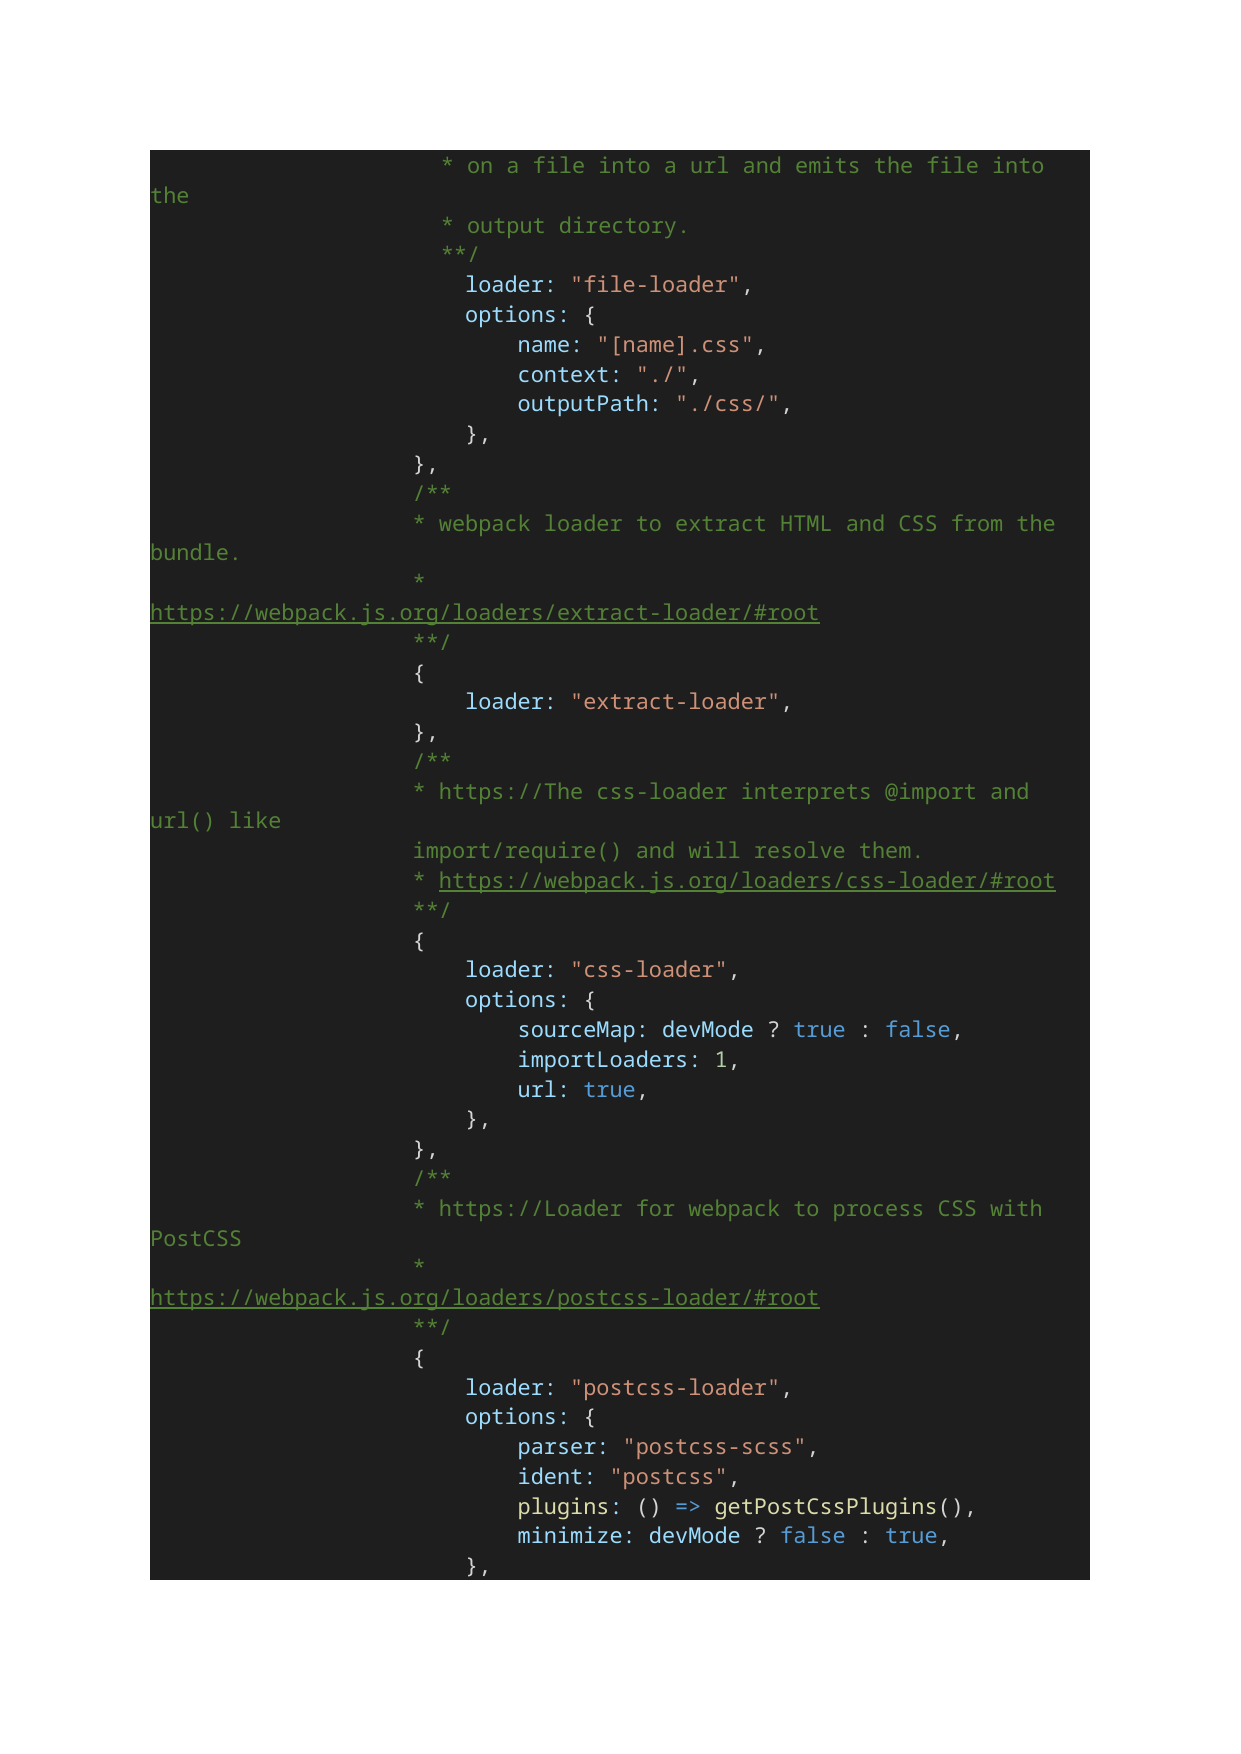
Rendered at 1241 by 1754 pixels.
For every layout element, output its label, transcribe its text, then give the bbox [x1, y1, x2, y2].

text outputPath: "./css/", [150, 388, 1090, 418]
text **/ [150, 895, 1090, 924]
text * https://webpack.js.org/loaders/css-loader/#root [150, 865, 1090, 895]
text * https://Loader for webpack to process CSS with PostCSS [150, 1193, 1090, 1252]
text { [150, 1342, 1090, 1371]
text ident: "postcss", [150, 1461, 1090, 1491]
text url: true, [150, 1073, 1090, 1103]
text options: { [150, 1401, 1090, 1431]
text parser: "postcss-scss", [150, 1431, 1090, 1461]
text options: { [150, 299, 1090, 329]
text { [150, 924, 1090, 954]
text loader: "css-loader", [150, 954, 1090, 984]
text /** [150, 746, 1090, 776]
text context: "./", [150, 358, 1090, 388]
text }, [150, 1133, 1090, 1163]
text * https://webpack.js.org/loaders/postcss-loader/#root [150, 1252, 1090, 1312]
text * on a file into a url and emits the file into the [150, 150, 1090, 209]
text * https://The css-loader interprets @import and url() like [150, 776, 1090, 835]
text name: "[name].css", [150, 329, 1090, 358]
text plugins: () => getPostCssPlugins(), [150, 1491, 1090, 1520]
text * https://webpack.js.org/loaders/extract-loader/#root [150, 567, 1090, 627]
text }, [150, 1103, 1090, 1133]
text }, [150, 448, 1090, 478]
text importLoaders: 1, [150, 1044, 1090, 1073]
text loader: "file-loader", [150, 269, 1090, 299]
text minimize: devMode ? false : true, [150, 1520, 1090, 1550]
text /** [150, 478, 1090, 507]
text * webpack loader to extract HTML and CSS from the bundle. [150, 507, 1090, 567]
text * output directory. [150, 209, 1090, 239]
text sourceMap: devMode ? true : false, [150, 1014, 1090, 1044]
text }, [150, 1550, 1090, 1580]
text options: { [150, 984, 1090, 1014]
text **/ [150, 1312, 1090, 1342]
text **/ [150, 627, 1090, 656]
text import/require() and will resolve them. [150, 835, 1090, 865]
text }, [150, 716, 1090, 746]
text **/ [150, 239, 1090, 269]
text loader: "postcss-loader", [150, 1371, 1090, 1401]
text /** [150, 1163, 1090, 1193]
text { [150, 656, 1090, 686]
text loader: "extract-loader", [150, 686, 1090, 716]
text }, [150, 418, 1090, 448]
